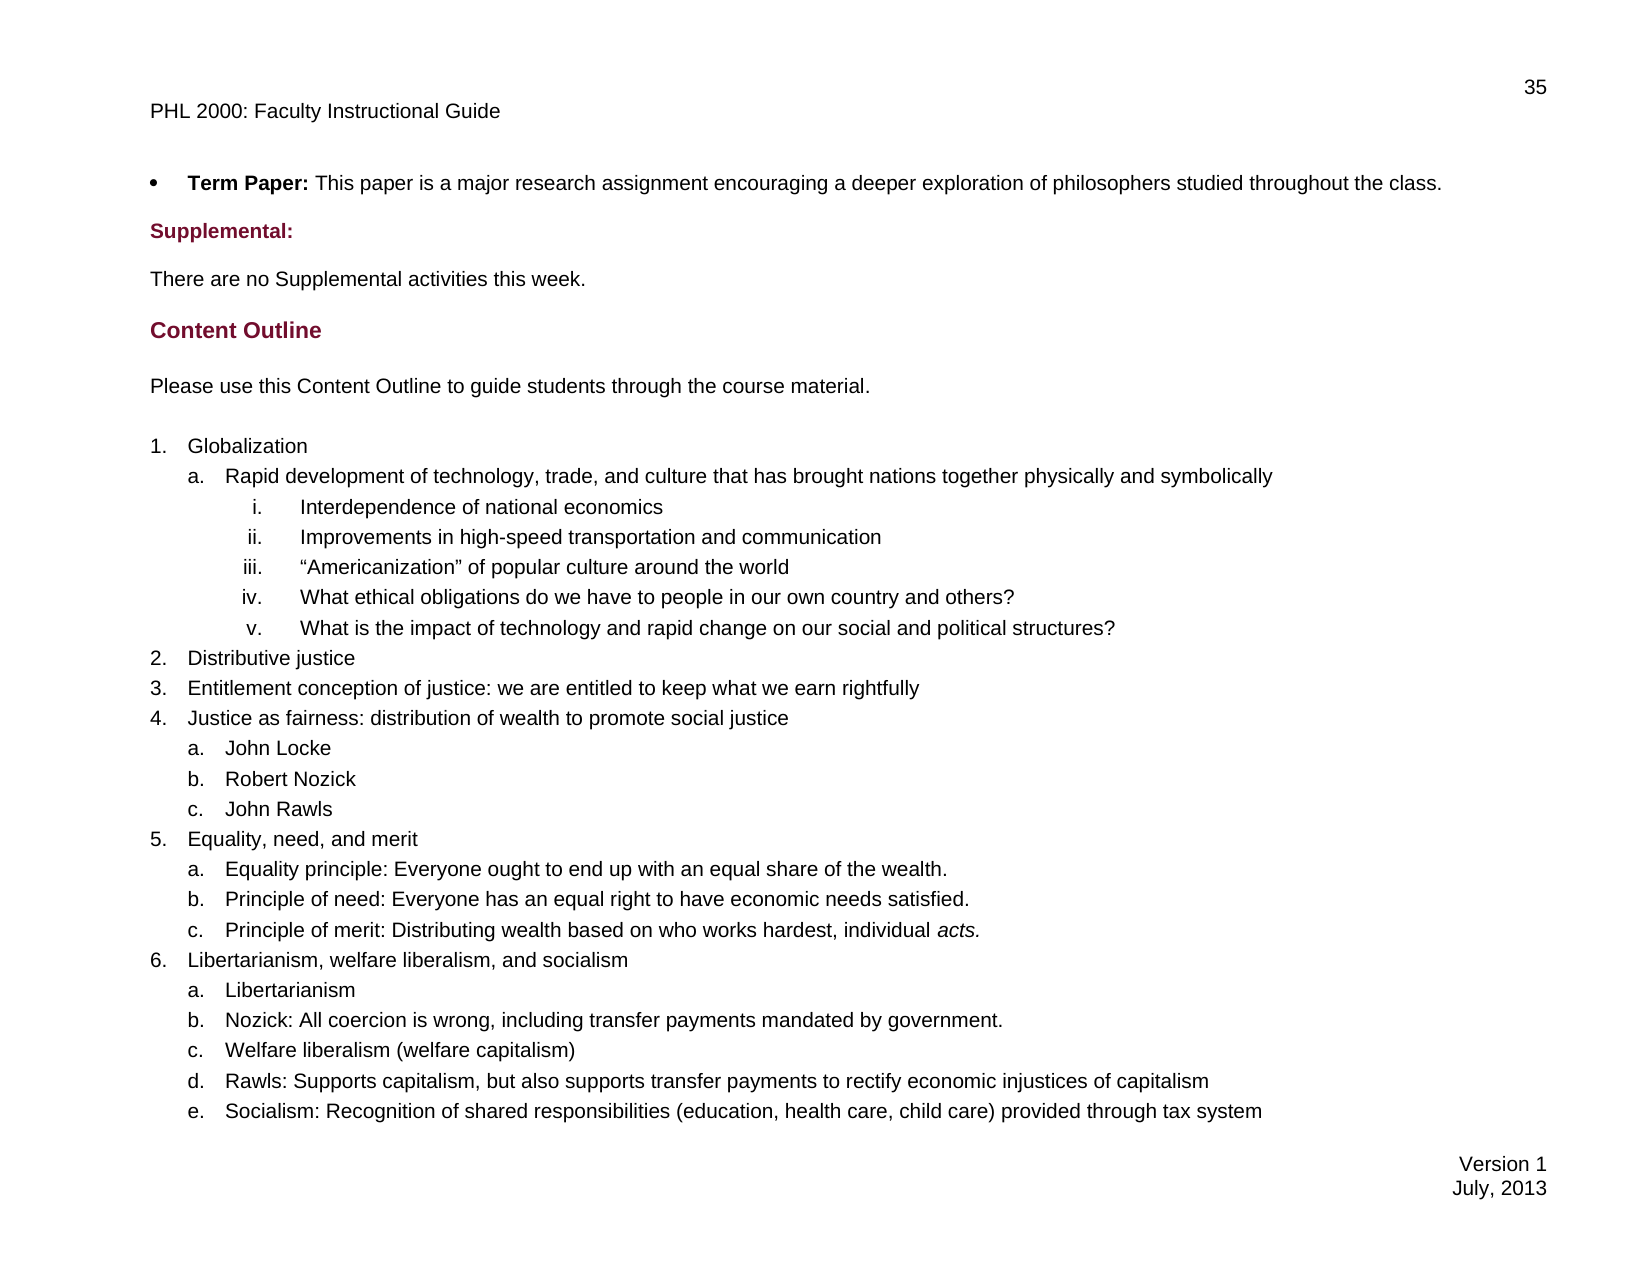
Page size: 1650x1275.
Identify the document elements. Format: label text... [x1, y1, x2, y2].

list Principle of merit: Distributing wealth based on who works hardest, individual acts. [187, 917, 1547, 941]
list Welfare liberalism (welfare capitalism) [187, 1038, 1547, 1062]
list Libertarianism, welfare liberalism, and socialism [150, 948, 1547, 972]
list Principle of need: Everyone has an equal right to have economic needs satisfied. [187, 887, 1547, 911]
list Distributive justice [150, 646, 1547, 669]
list Interdependence of national economics [262, 494, 1547, 518]
list Nozick: All coercion is wrong, including transfer payments mandated by government. [187, 1008, 1547, 1032]
list Equality principle: Everyone ought to end up with an equal share of the wealth. [187, 857, 1547, 881]
list Equality, need, and merit [150, 827, 1547, 851]
list Libertarianism [187, 978, 1547, 1002]
list Rawls: Supports capitalism, but also supports transfer payments to rectify economic injustices of capitalism [187, 1068, 1547, 1092]
subtitle Supplemental: [150, 219, 1547, 243]
text Please use this Content Outline to guide students through the course material. [150, 374, 1547, 398]
list John Locke [187, 736, 1547, 760]
text There are no Supplemental activities this week. [150, 267, 1547, 291]
list Socialism: Recognition of shared responsibilities (education, health care, child care) provided through tax system [187, 1099, 1547, 1123]
text Term Paper: This paper is a major research assignment encouraging a deeper exploration of philosophers studied throughout the class. [150, 171, 1547, 195]
list What is the impact of technology and rapid change on our social and political structures? [262, 615, 1547, 639]
list What ethical obligations do we have to people in our own country and others? [262, 585, 1547, 609]
list Rapid development of technology, trade, and culture that has brought nations together physically and symbolically [187, 464, 1547, 488]
list Justice as fairness: distribution of wealth to promote social justice [150, 706, 1547, 730]
list Improvements in high-speed transportation and communication [262, 525, 1547, 549]
subtitle Content Outline [150, 317, 1547, 343]
list “Americanization” of popular culture around the world [262, 555, 1547, 579]
list John Rawls [187, 797, 1547, 821]
list Globalization [150, 434, 1547, 458]
list Entitlement conception of justice: we are entitled to keep what we earn rightfully [150, 676, 1547, 700]
list Robert Nozick [187, 766, 1547, 790]
